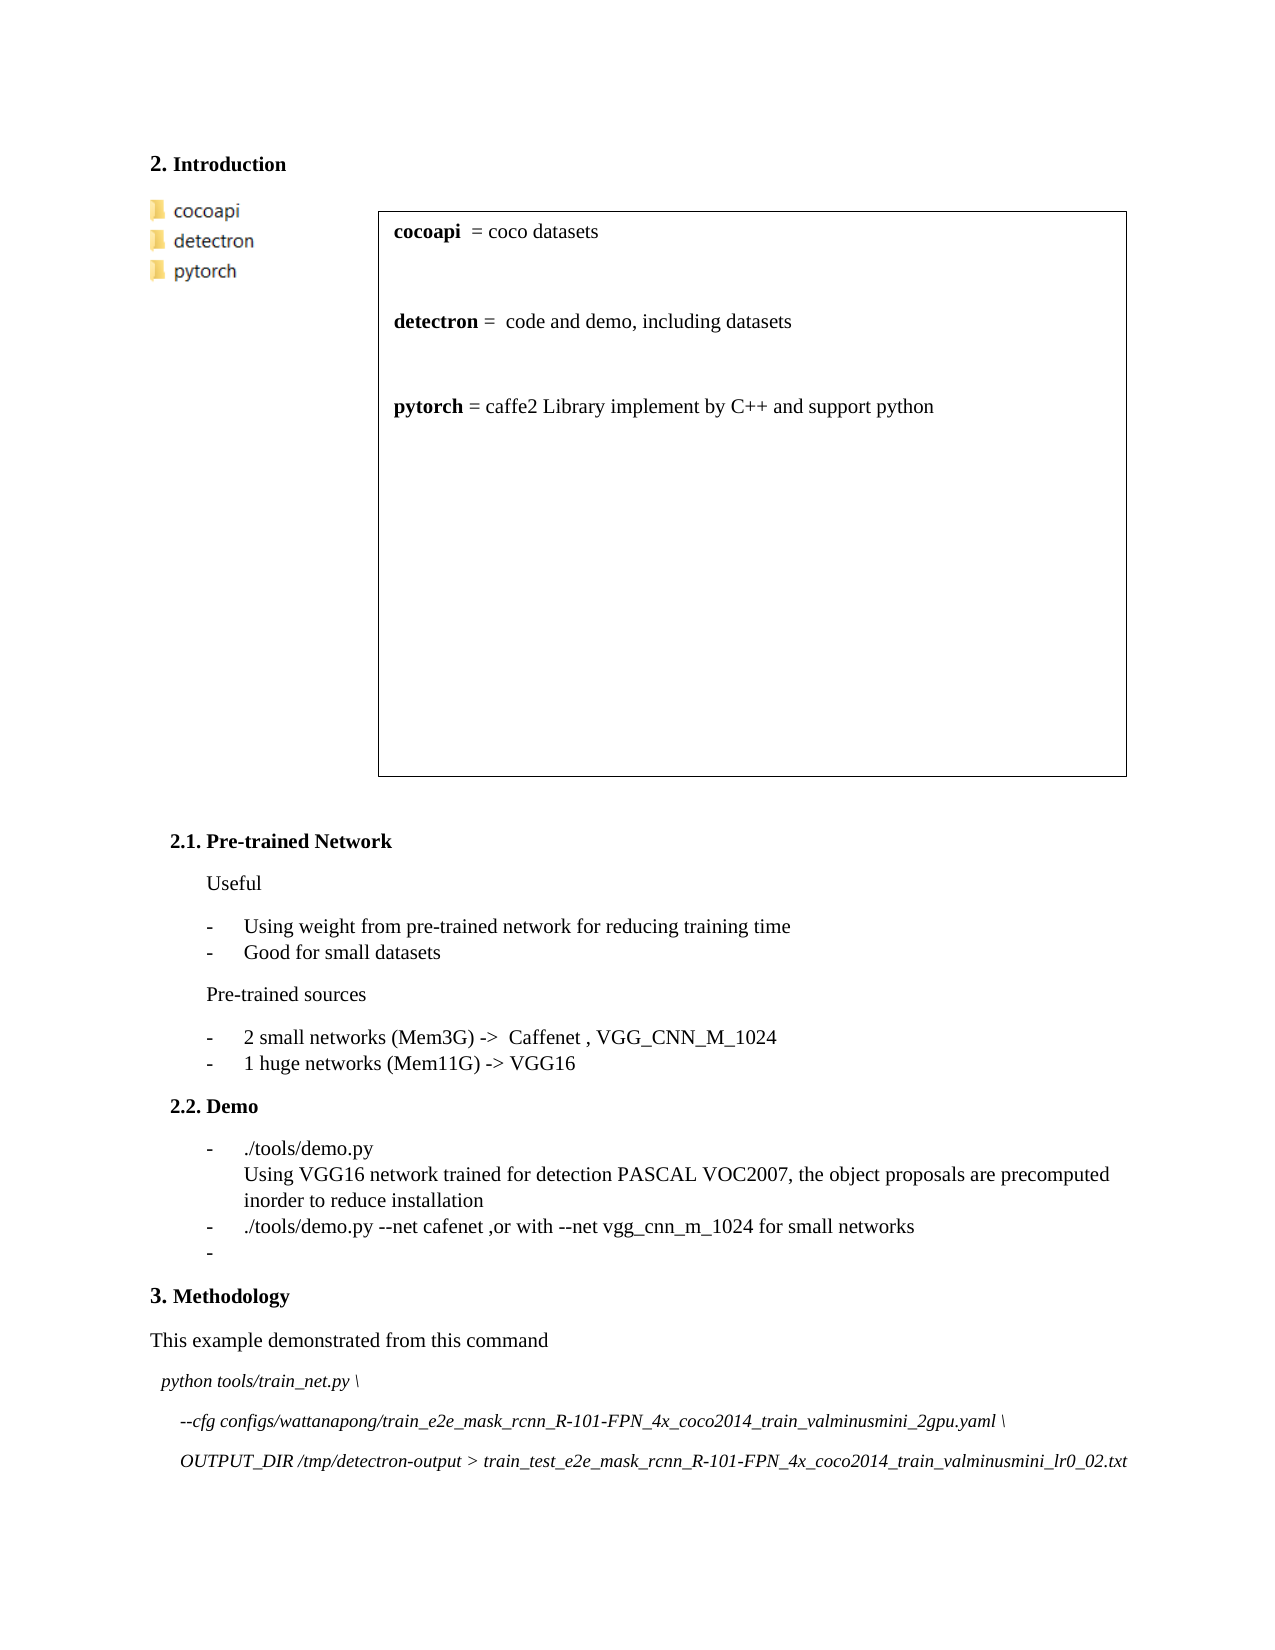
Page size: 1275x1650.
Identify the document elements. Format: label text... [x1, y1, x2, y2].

subtitle Methodology [150, 1282, 1125, 1309]
text This example demonstrated from this command [150, 1328, 1125, 1352]
list 2 small networks (Mem3G) -> Caffenet , VGG_CNN_M_1024 [206, 1025, 1125, 1049]
table_header python tools/train_net.py \ [150, 1370, 1275, 1410]
subtitle Demo [206, 1093, 1125, 1118]
table_cell OUTPUT_DIR /tmp/detectron-output > train_test_e2e_mask_rcnn_R-101-FPN_4x_coco2014_train_valminusmini_lr0_02.txt [150, 1450, 1275, 1490]
list Using weight from pre-trained network for reducing training time [206, 914, 1125, 938]
list 1 huge networks (Mem11G) -> VGG16 [206, 1051, 1125, 1075]
table_cell --cfg configs/wattanapong/train_e2e_mask_rcnn_R-101-FPN_4x_coco2014_train_valminusmini_2gpu.yaml \ [150, 1410, 1275, 1450]
text Pre-trained sources [206, 982, 1125, 1006]
subtitle Introduction [150, 150, 1125, 176]
list Using VGG16 network trained for detection PASCAL VOC2007, the object proposals are precomputed inorder to reduce installation [244, 1162, 1125, 1212]
subtitle Pre-trained Network [206, 829, 1125, 853]
list Good for small datasets [206, 940, 1125, 964]
list ./tools/demo.py --net cafenet ,or with --net vgg_cnn_m_1024 for small networks [206, 1214, 1125, 1238]
list ./tools/demo.py [206, 1136, 1125, 1160]
text Useful [206, 871, 1125, 895]
